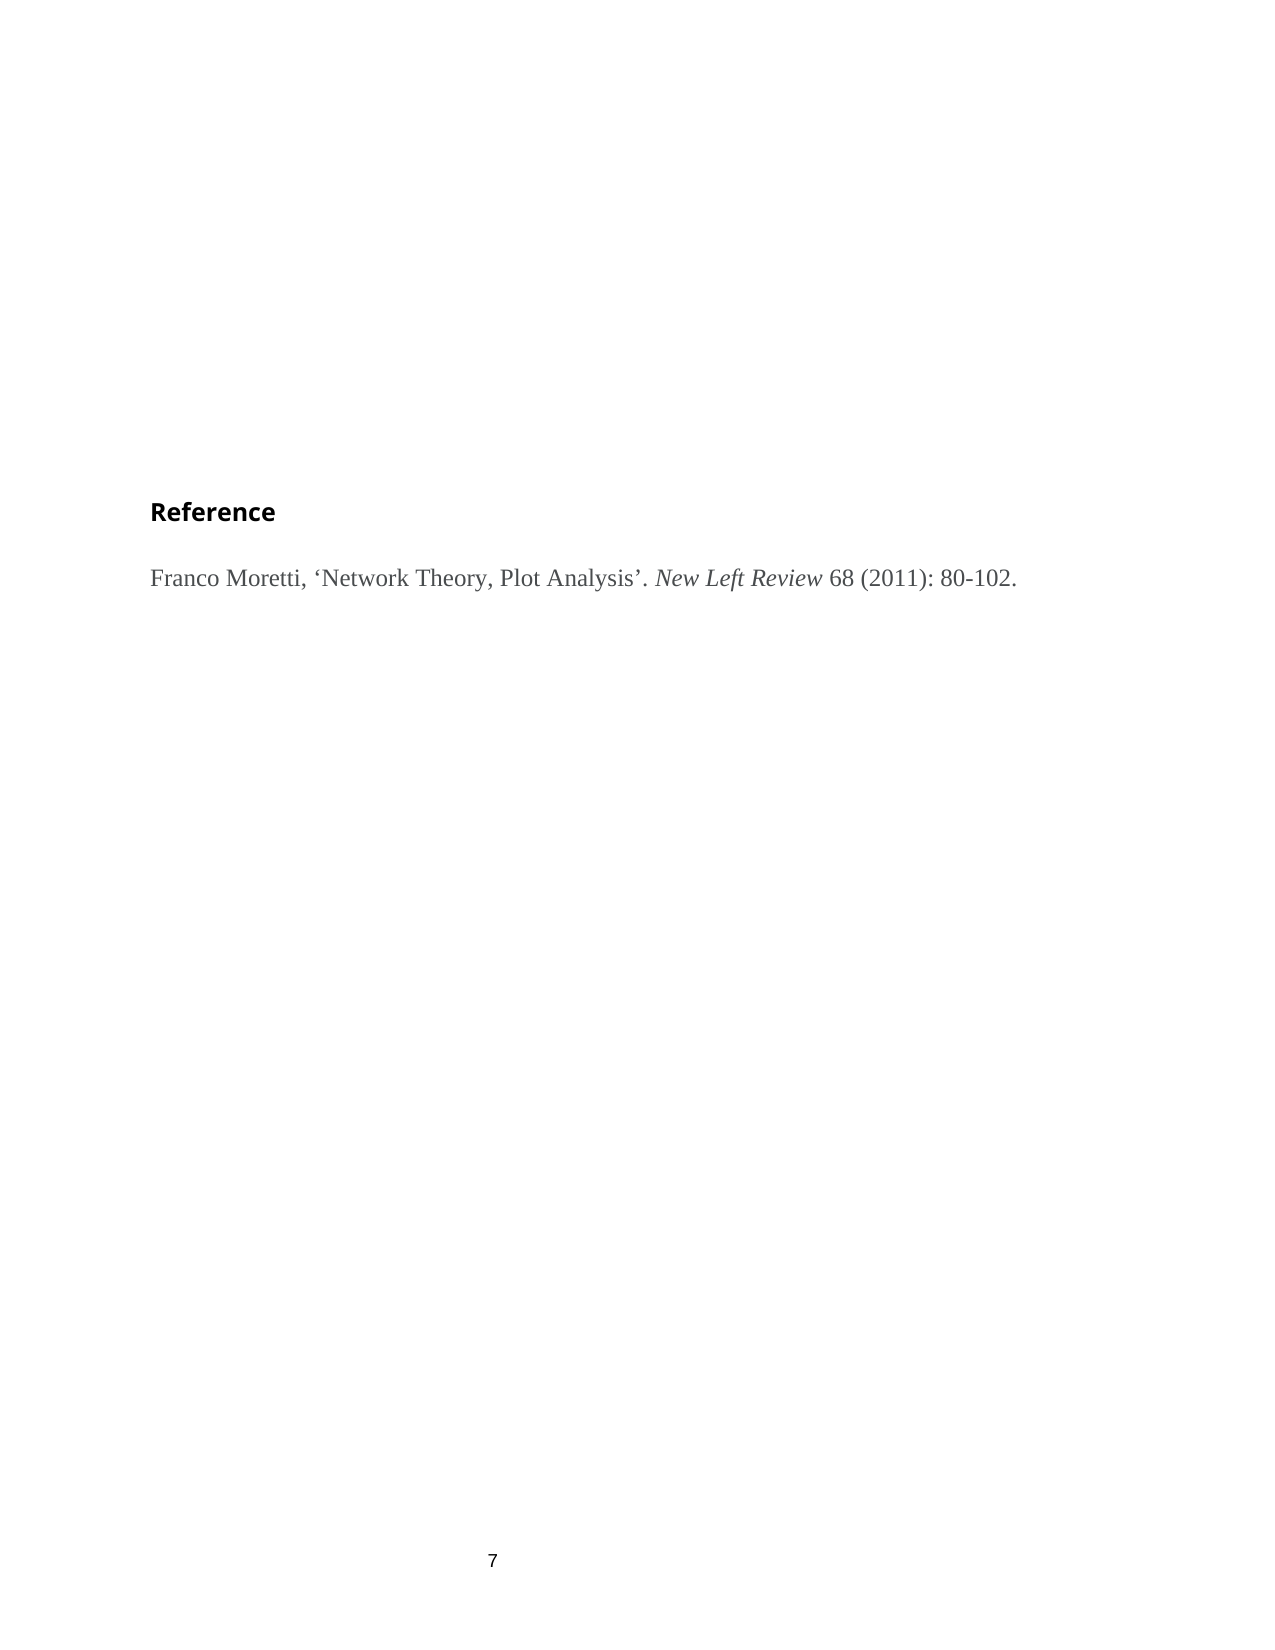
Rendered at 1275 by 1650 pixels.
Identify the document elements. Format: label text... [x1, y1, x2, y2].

text Reference [150, 495, 1125, 529]
text Franco Moretti, ‘Network Theory, Plot Analysis’. New Left Review 68 (2011): 80-102. [150, 563, 1125, 592]
